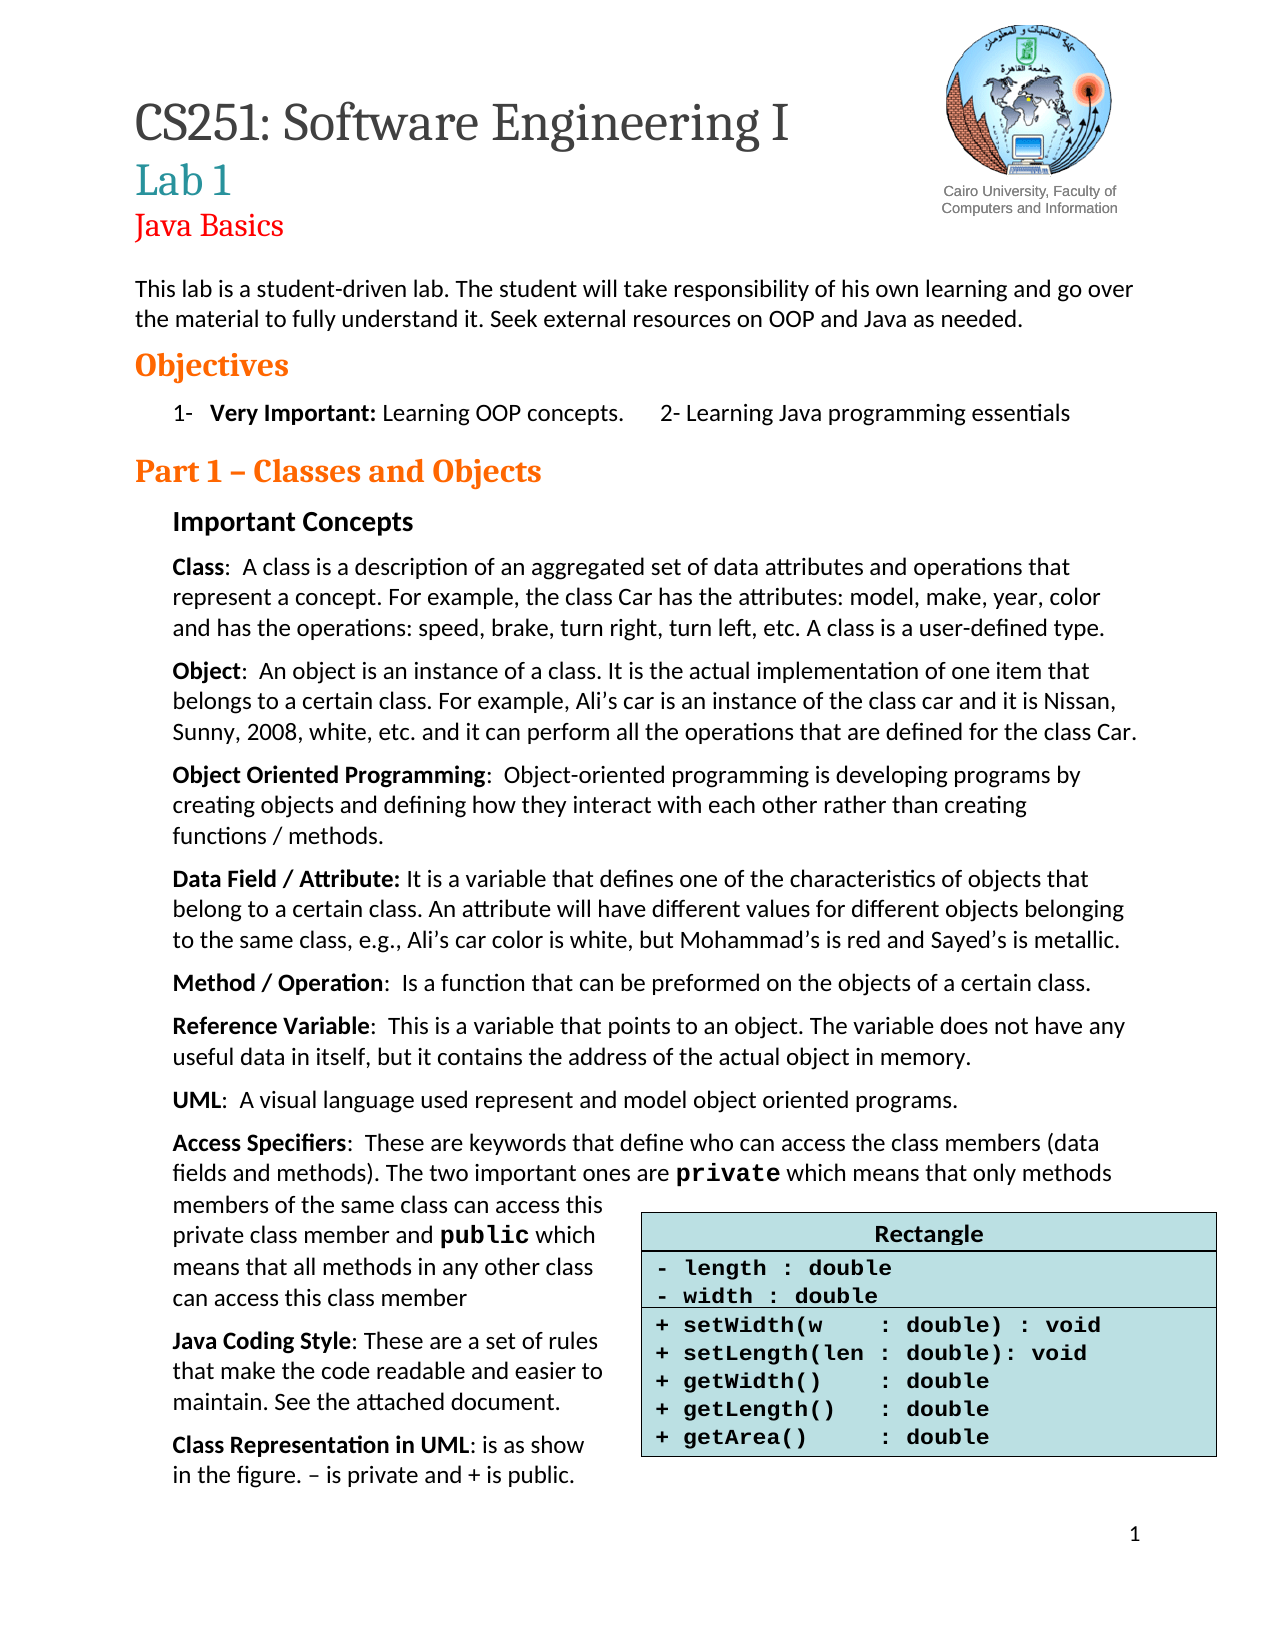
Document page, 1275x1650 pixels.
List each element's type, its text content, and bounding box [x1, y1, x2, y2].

text Class: A class is a description of an aggregated set of data attributes and operations that represent a concept. For example, the class Car has the attributes: model, make, year, color and has the operations: speed, brake, turn right, turn left, etc. A class is a user-defined type. [172, 551, 1140, 642]
text Access Specifiers: These are keywords that define who can access the class members (data fields and methods). The two important ones are private which means that only methods members of the same class can access this private class member and public which means that all methods in any other class can access this class member [172, 1127, 1140, 1312]
picture [946, 25, 1113, 180]
text Part 1 – Classes and Objects [135, 452, 1140, 491]
text Object: An object is an instance of a class. It is the actual implementation of one item that belongs to a certain class. For example, Ali’s car is an instance of the class car and it is Nissan, Sunny, 2008, white, etc. and it can perform all the operations that are defined for the class Car. [172, 655, 1140, 747]
text Java Coding Style: These are a set of rules that make the code readable and easier to maintain. See the attached document. [172, 1325, 641, 1416]
list Important Concepts [172, 503, 1140, 538]
text UML: A visual language used represent and model object oriented programs. [172, 1084, 1140, 1114]
text Reference Variable: This is a variable that points to an object. The variable does not have any useful data in itself, but it contains the address of the actual object in memory. [172, 1010, 1140, 1071]
text This lab is a student-driven lab. The student will take responsibility of his own learning and go over the material to fully understand it. Seek external resources on OOP and Java as needed. [135, 273, 1140, 334]
text Objectives [135, 347, 1140, 385]
text Data Field / Attribute: It is a variable that defines one of the characteristics of objects that belong to a certain class. An attribute will have different values for different objects belonging to the same class, e.g., Ali’s car color is white, but Mohammad’s is red and Sayed’s is metallic. [172, 863, 1140, 955]
text Object Oriented Programming: Object-oriented programming is developing programs by creating objects and defining how they interact with each other rather than creating functions / methods. [172, 759, 1140, 851]
list Very Important: Learning OOP concepts. 2- Learning Java programming essentials [172, 397, 1140, 427]
text Method / Operation: Is a function that can be preformed on the objects of a certain class. [172, 967, 1140, 998]
text Class Representation in UML: is as show in the figure. – is private and + is public. [172, 1429, 1140, 1490]
